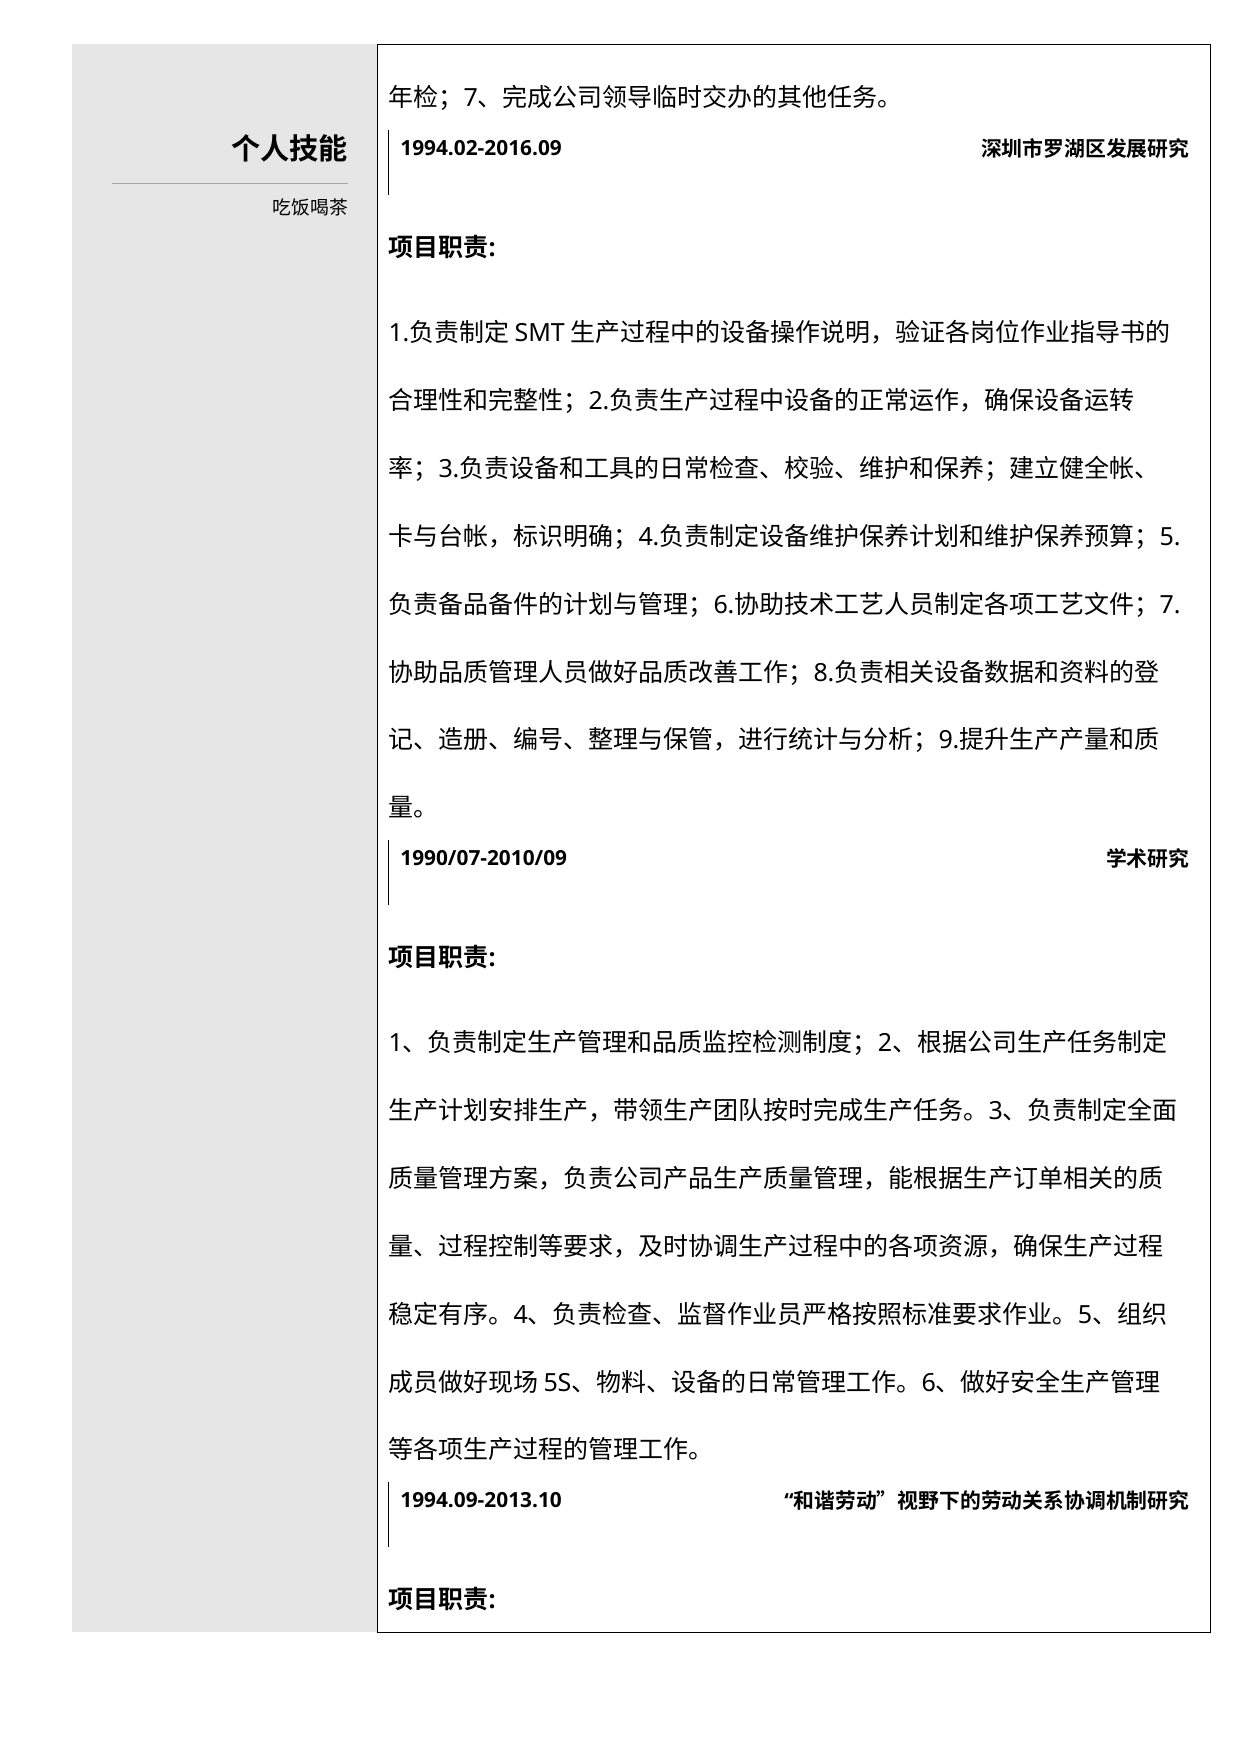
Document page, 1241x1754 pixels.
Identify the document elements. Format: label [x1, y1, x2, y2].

table_cell [378, 45, 1210, 1632]
table_cell [72, 44, 377, 1632]
